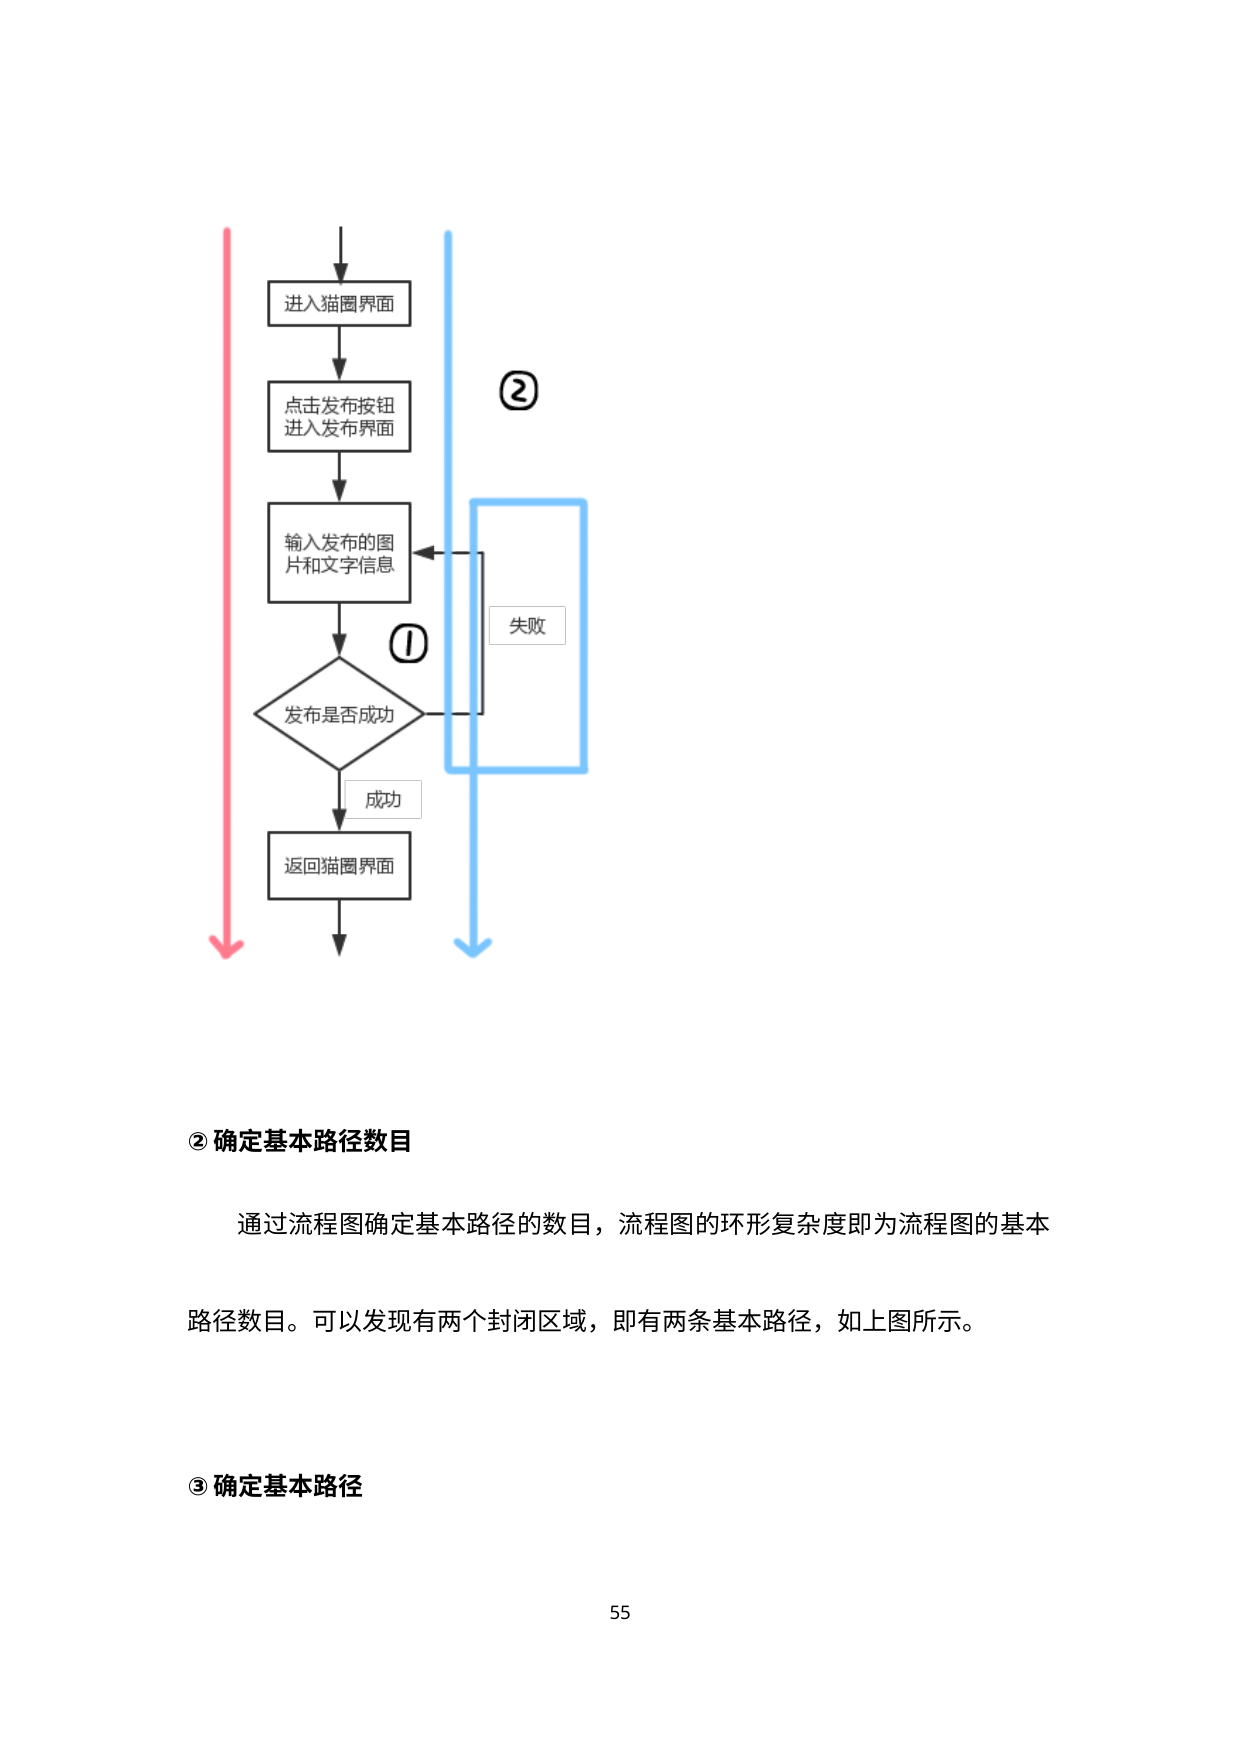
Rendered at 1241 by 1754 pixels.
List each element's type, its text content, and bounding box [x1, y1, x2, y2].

text ②确定基本路径数目 [187, 1107, 1053, 1172]
text ③确定基本路径 [187, 1452, 1053, 1517]
picture [187, 159, 608, 998]
text 通过流程图确定基本路径的数目，流程图的环形复杂度即为流程图的基本路径数目。可以发现有两个封闭区域，即有两条基本路径，如上图所示。 [187, 1190, 1053, 1352]
